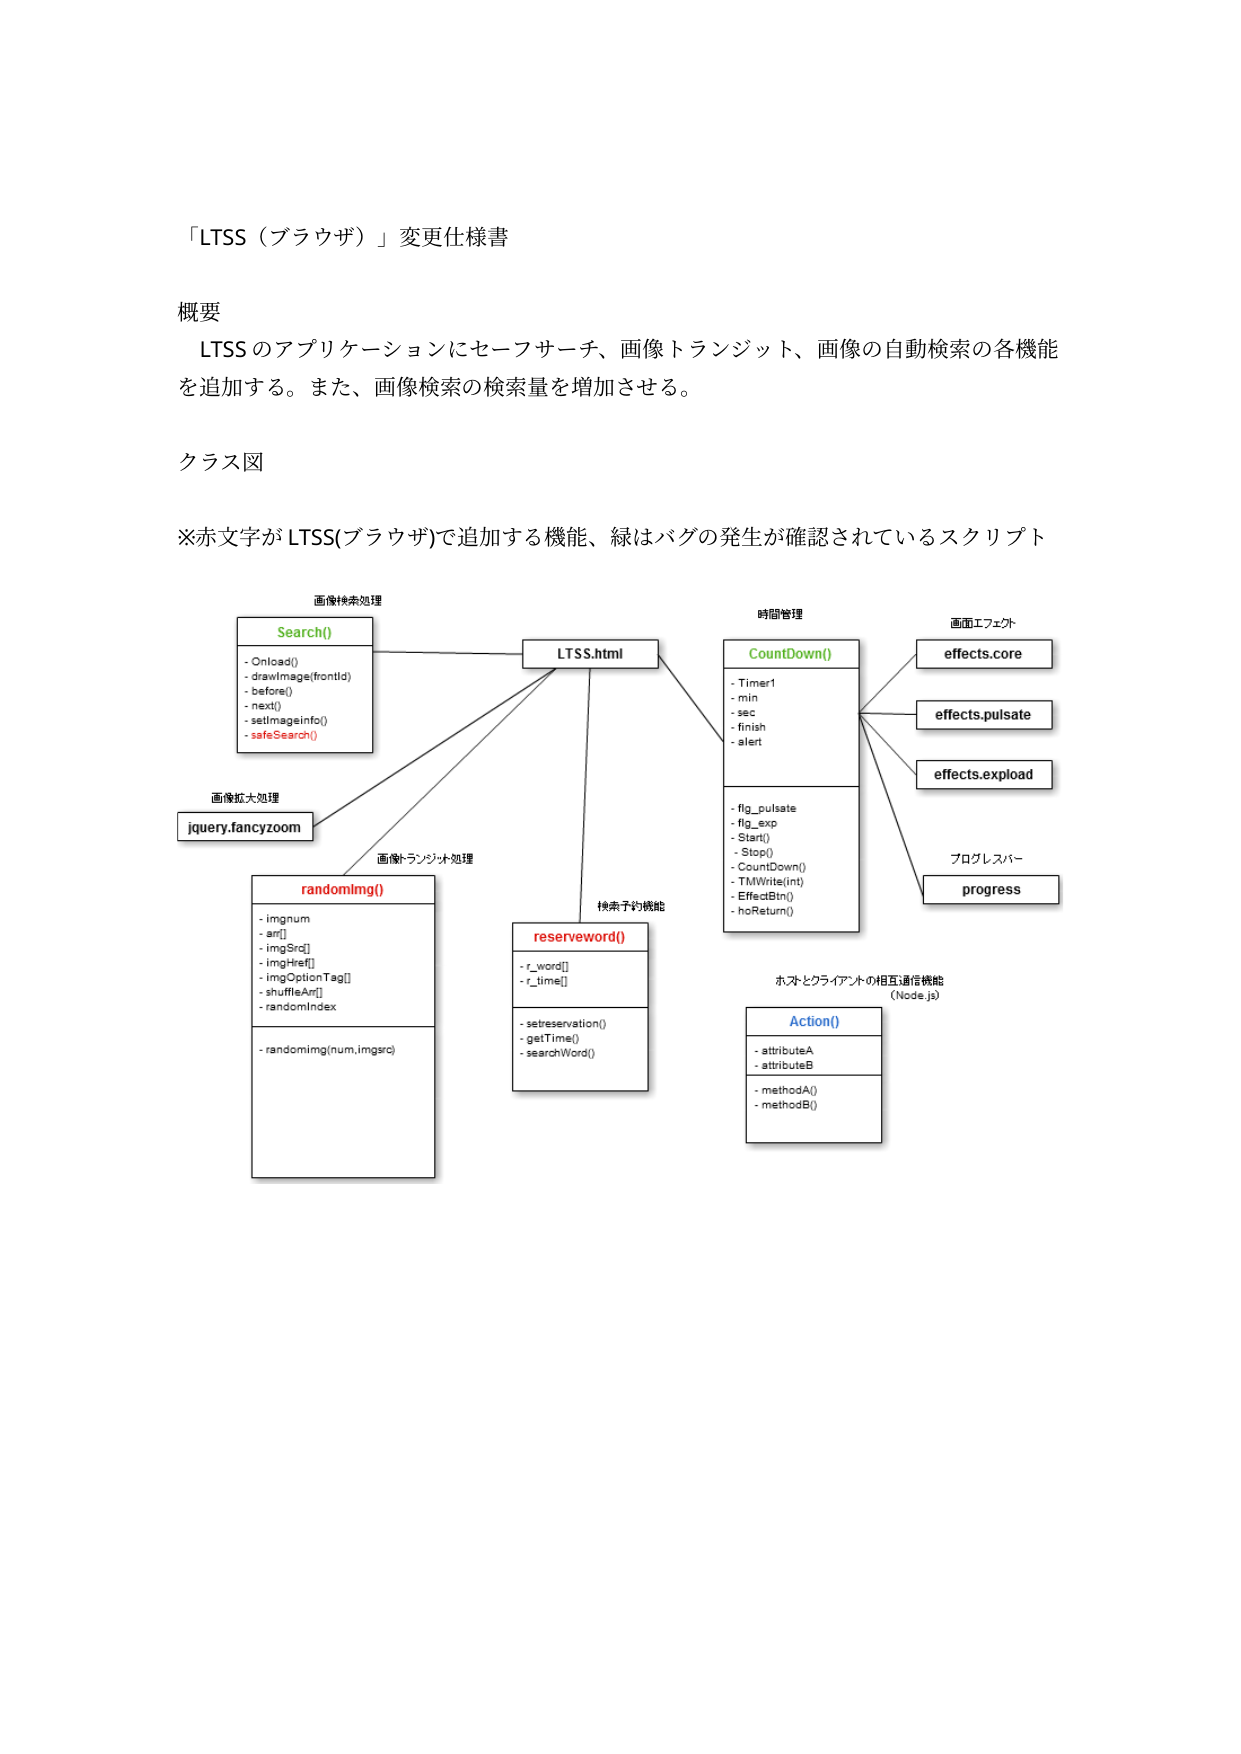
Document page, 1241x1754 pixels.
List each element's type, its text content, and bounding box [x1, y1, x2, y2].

text クラス図 [177, 442, 1063, 479]
text LTSSのアプリケーションにセーフサーチ、画像トランジット、画像の自動検索の各機能を追加する。また、画像検索の検索量を増加させる。 [177, 329, 1063, 404]
text 概要 [177, 292, 1063, 329]
text ※赤文字がLTSS(ブラウザ)で追加する機能、緑はバグの発生が確認されているスクリプト [177, 517, 1063, 554]
picture [177, 591, 1064, 1184]
text 「LTSS（ブラウザ）」変更仕様書 [177, 217, 1063, 254]
